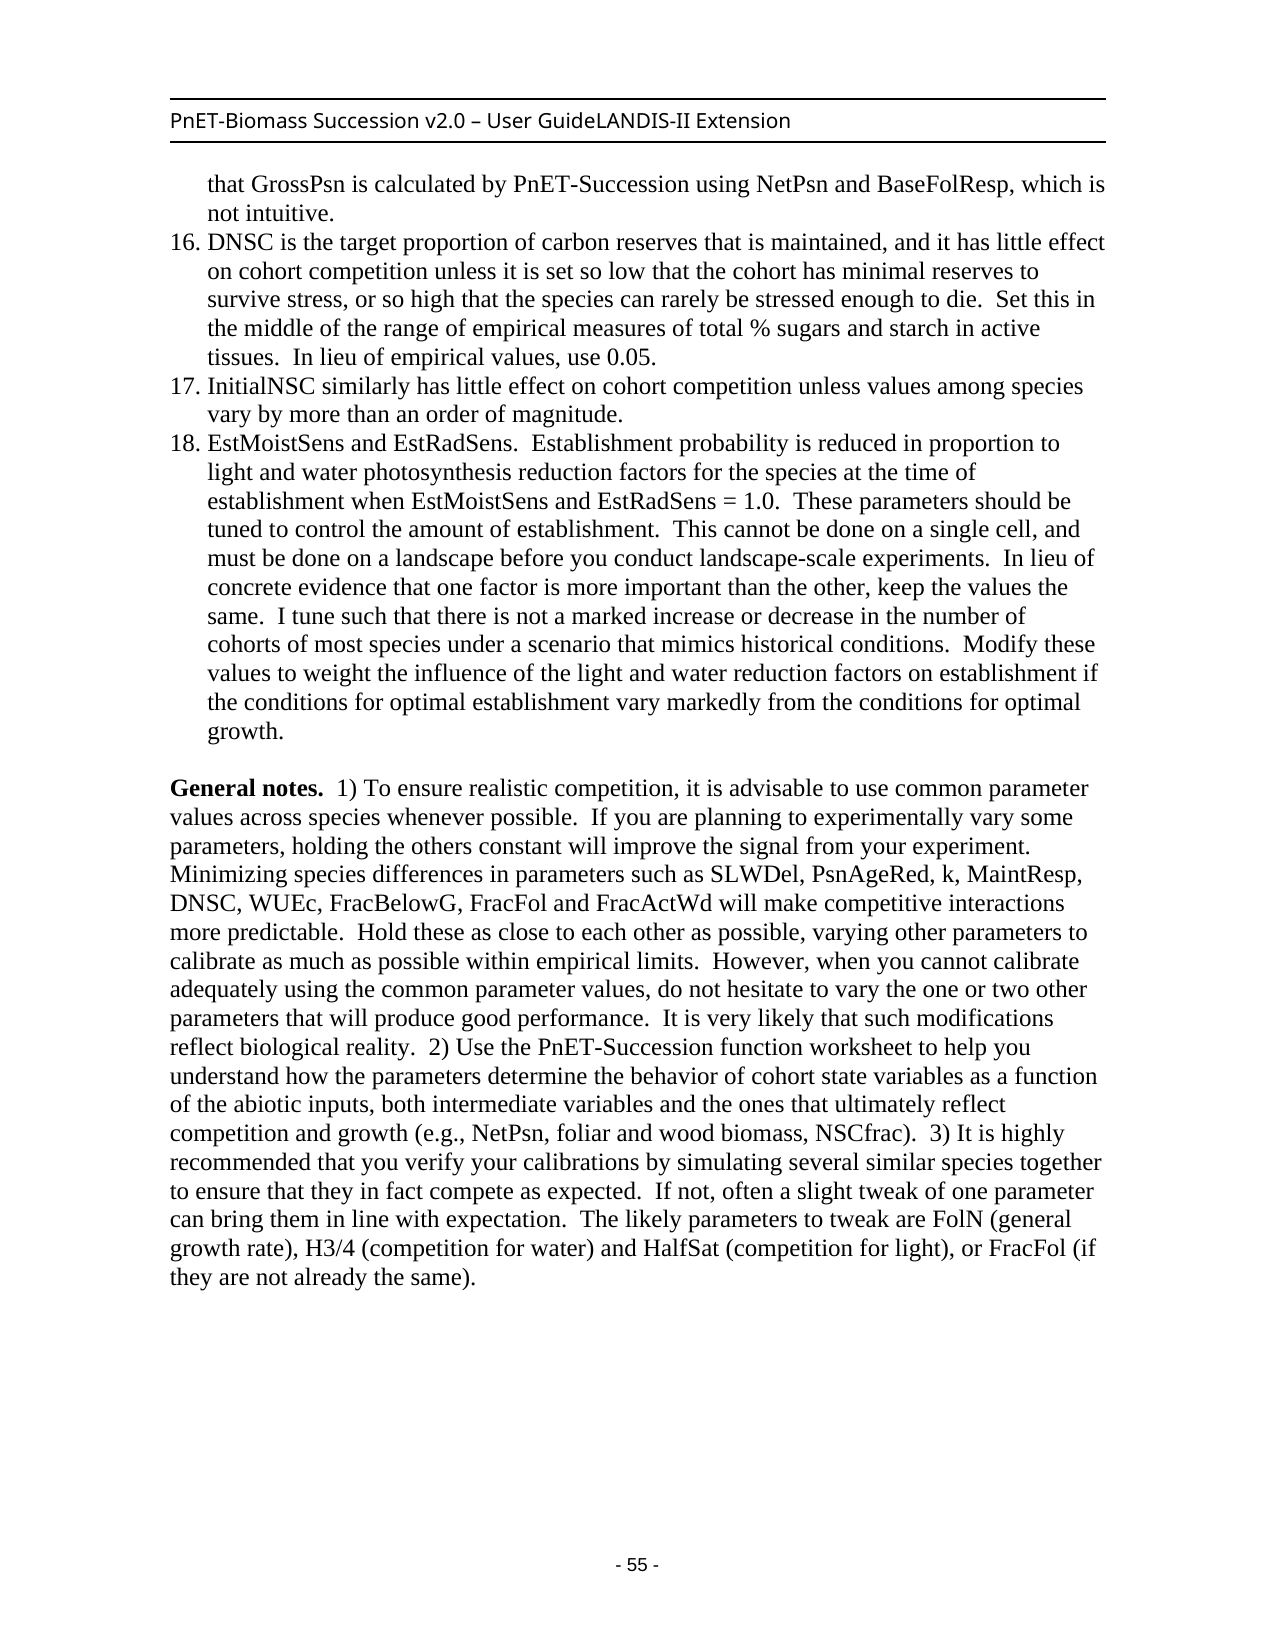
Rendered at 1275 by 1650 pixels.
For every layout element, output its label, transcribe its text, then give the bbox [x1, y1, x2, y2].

list DNSC is the target proportion of carbon reserves that is maintained, and it has little effect on cohort competition unless it is set so low that the cohort has minimal reserves to survive stress, or so high that the species can rarely be stressed enough to die. Set this in the middle of the range of empirical measures of total % sugars and starch in active tissues. In lieu of empirical values, use 0.05. [169, 227, 1106, 371]
text General notes. 1) To ensure realistic competition, it is advisable to use common parameter values across species whenever possible. If you are planning to experimentally vary some parameters, holding the others constant will improve the signal from your experiment. Minimizing species differences in parameters such as SLWDel, PsnAgeRed, k, MaintResp, DNSC, WUEc, FracBelowG, FracFol and FracActWd will make competitive interactions more predictable. Hold these as close to each other as possible, varying other parameters to calibrate as much as possible within empirical limits. However, when you cannot calibrate adequately using the common parameter values, do not hesitate to vary the one or two other parameters that will produce good performance. It is very likely that such modifications reflect biological reality. 2) Use the PnET-Succession function worksheet to help you understand how the parameters determine the behavior of cohort state variables as a function of the abiotic inputs, both intermediate variables and the ones that ultimately reflect competition and growth (e.g., NetPsn, foliar and wood biomass, NSCfrac). 3) It is highly recommended that you verify your calibrations by simulating several similar species together to ensure that they in fact compete as expected. If not, often a slight tweak of one parameter can bring them in line with expectation. The likely parameters to tweak are FolN (general growth rate), H3/4 (competition for water) and HalfSat (competition for light), or FracFol (if they are not already the same). [169, 773, 1106, 1291]
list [169, 169, 1106, 227]
list EstMoistSens and EstRadSens. Establishment probability is reduced in proportion to light and water photosynthesis reduction factors for the species at the time of establishment when EstMoistSens and EstRadSens = 1.0. These parameters should be tuned to control the amount of establishment. This cannot be done on a single cell, and must be done on a landscape before you conduct landscape-scale experiments. In lieu of concrete evidence that one factor is more important than the other, keep the values the same. I tune such that there is not a marked increase or decrease in the number of cohorts of most species under a scenario that mimics historical conditions. Modify these values to weight the influence of the light and water reduction factors on establishment if the conditions for optimal establishment vary markedly from the conditions for optimal growth. [169, 428, 1106, 744]
list InitialNSC similarly has little effect on cohort competition unless values among species vary by more than an order of magnitude. [169, 371, 1106, 428]
